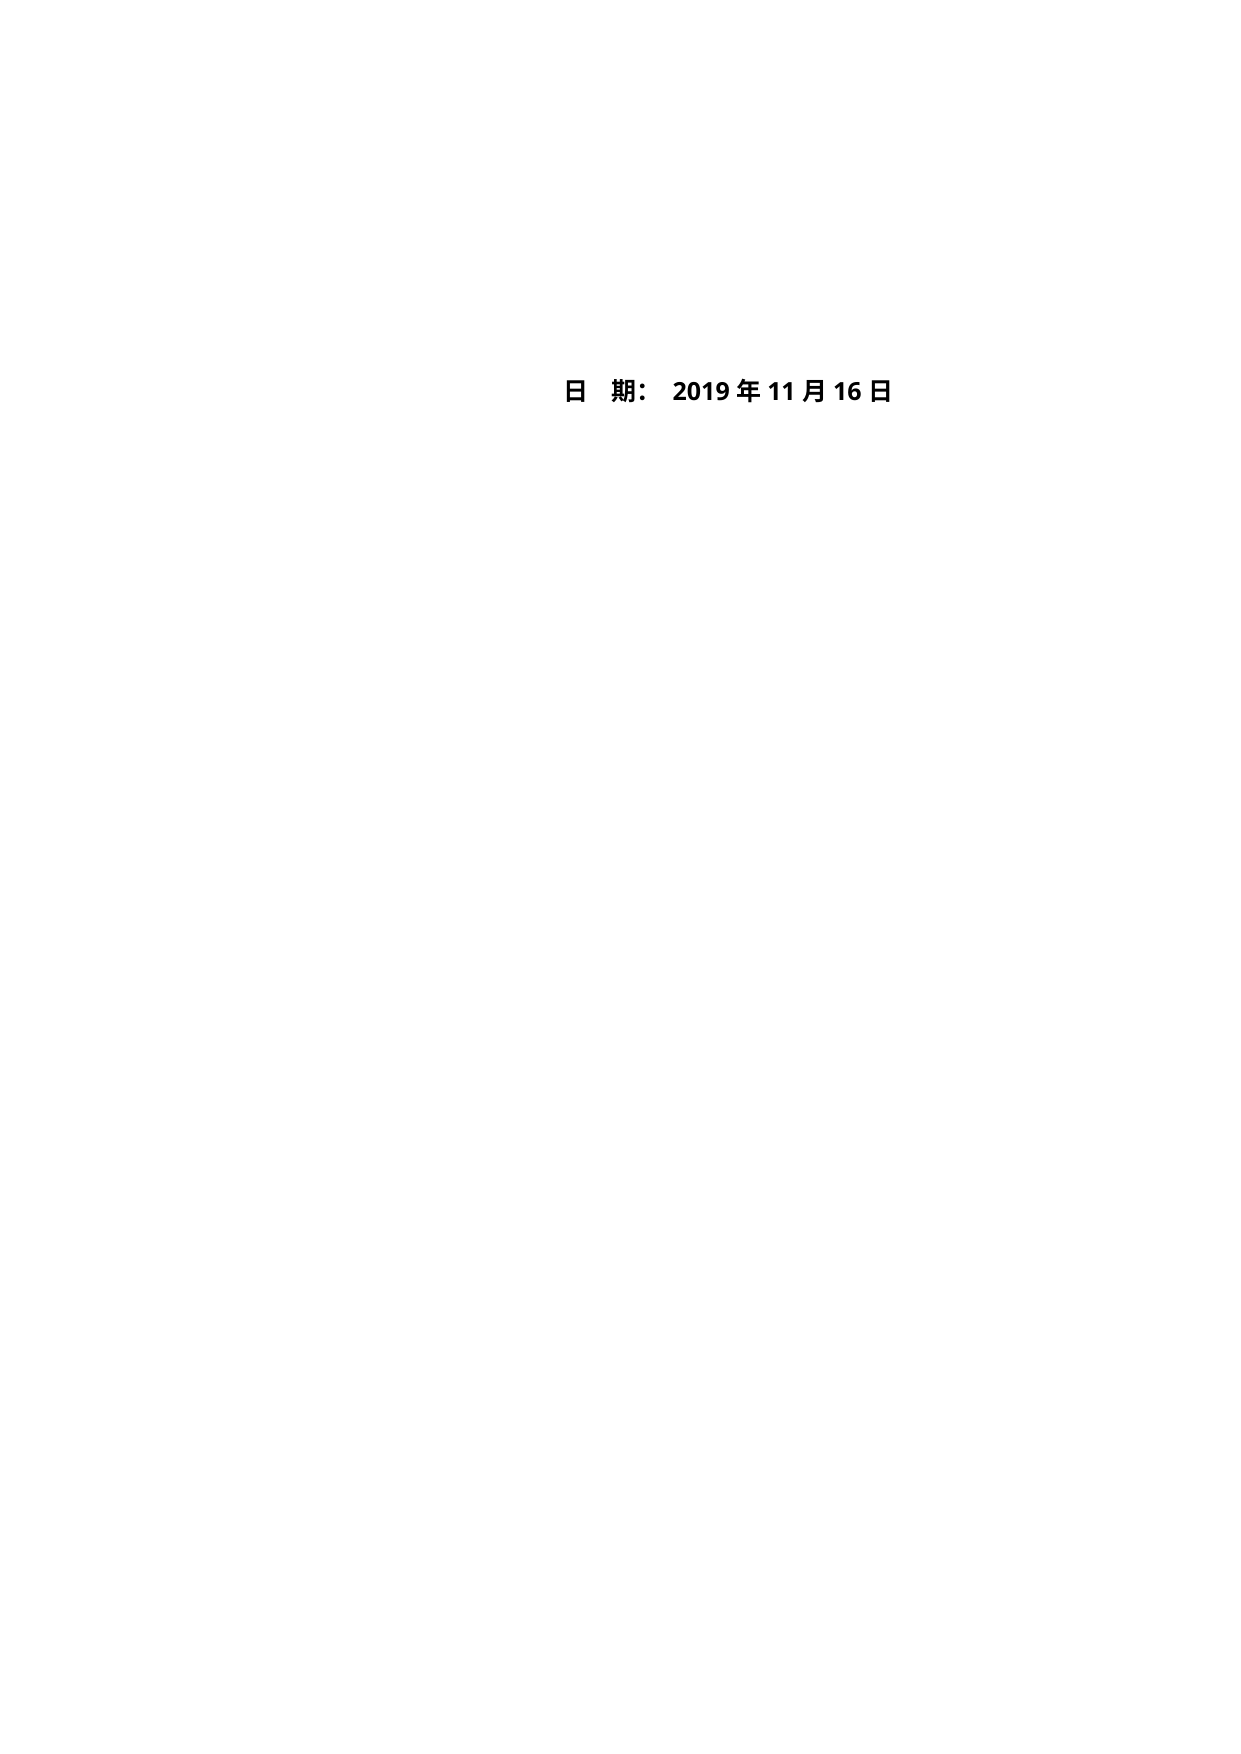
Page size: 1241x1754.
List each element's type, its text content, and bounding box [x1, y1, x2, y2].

text 日 期： 2019 年 11 月 16 日 [187, 357, 1053, 422]
